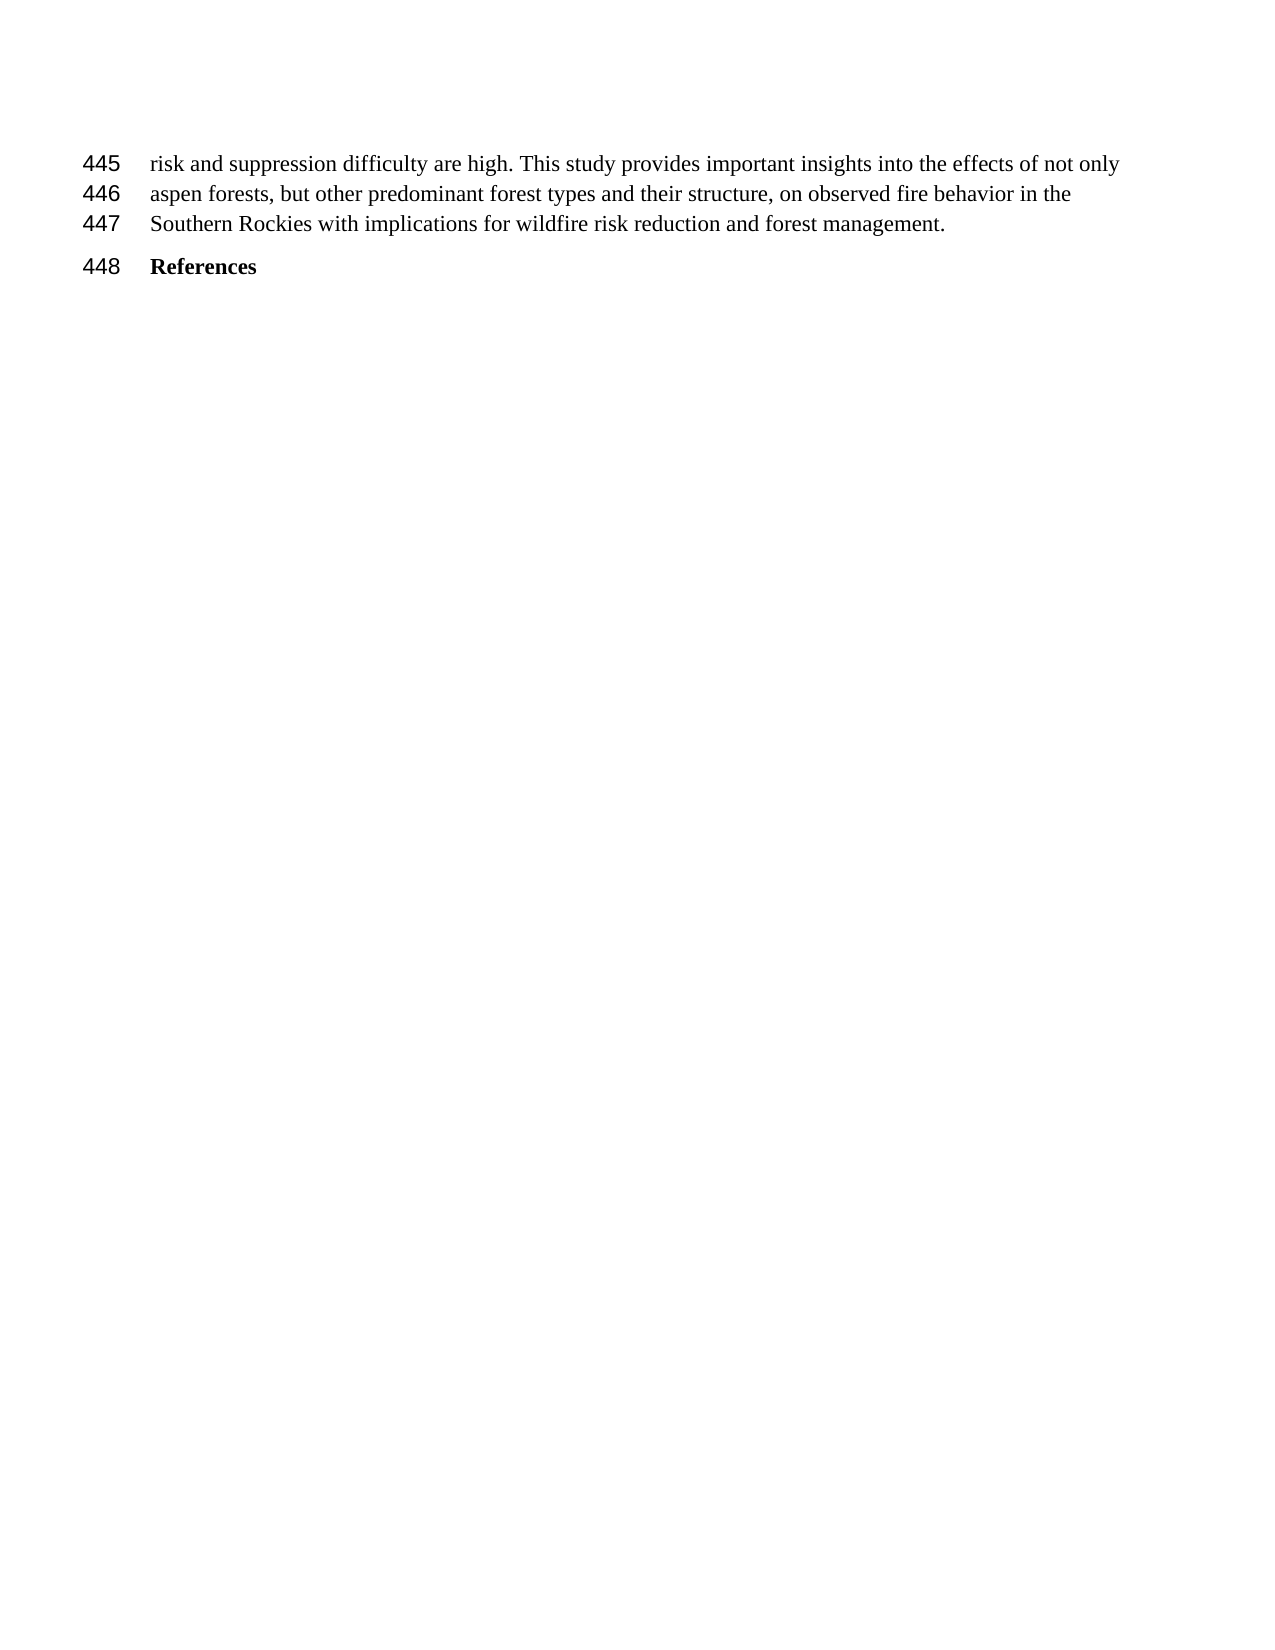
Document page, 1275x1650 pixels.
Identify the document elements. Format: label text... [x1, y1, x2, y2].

subtitle References [150, 253, 1125, 279]
